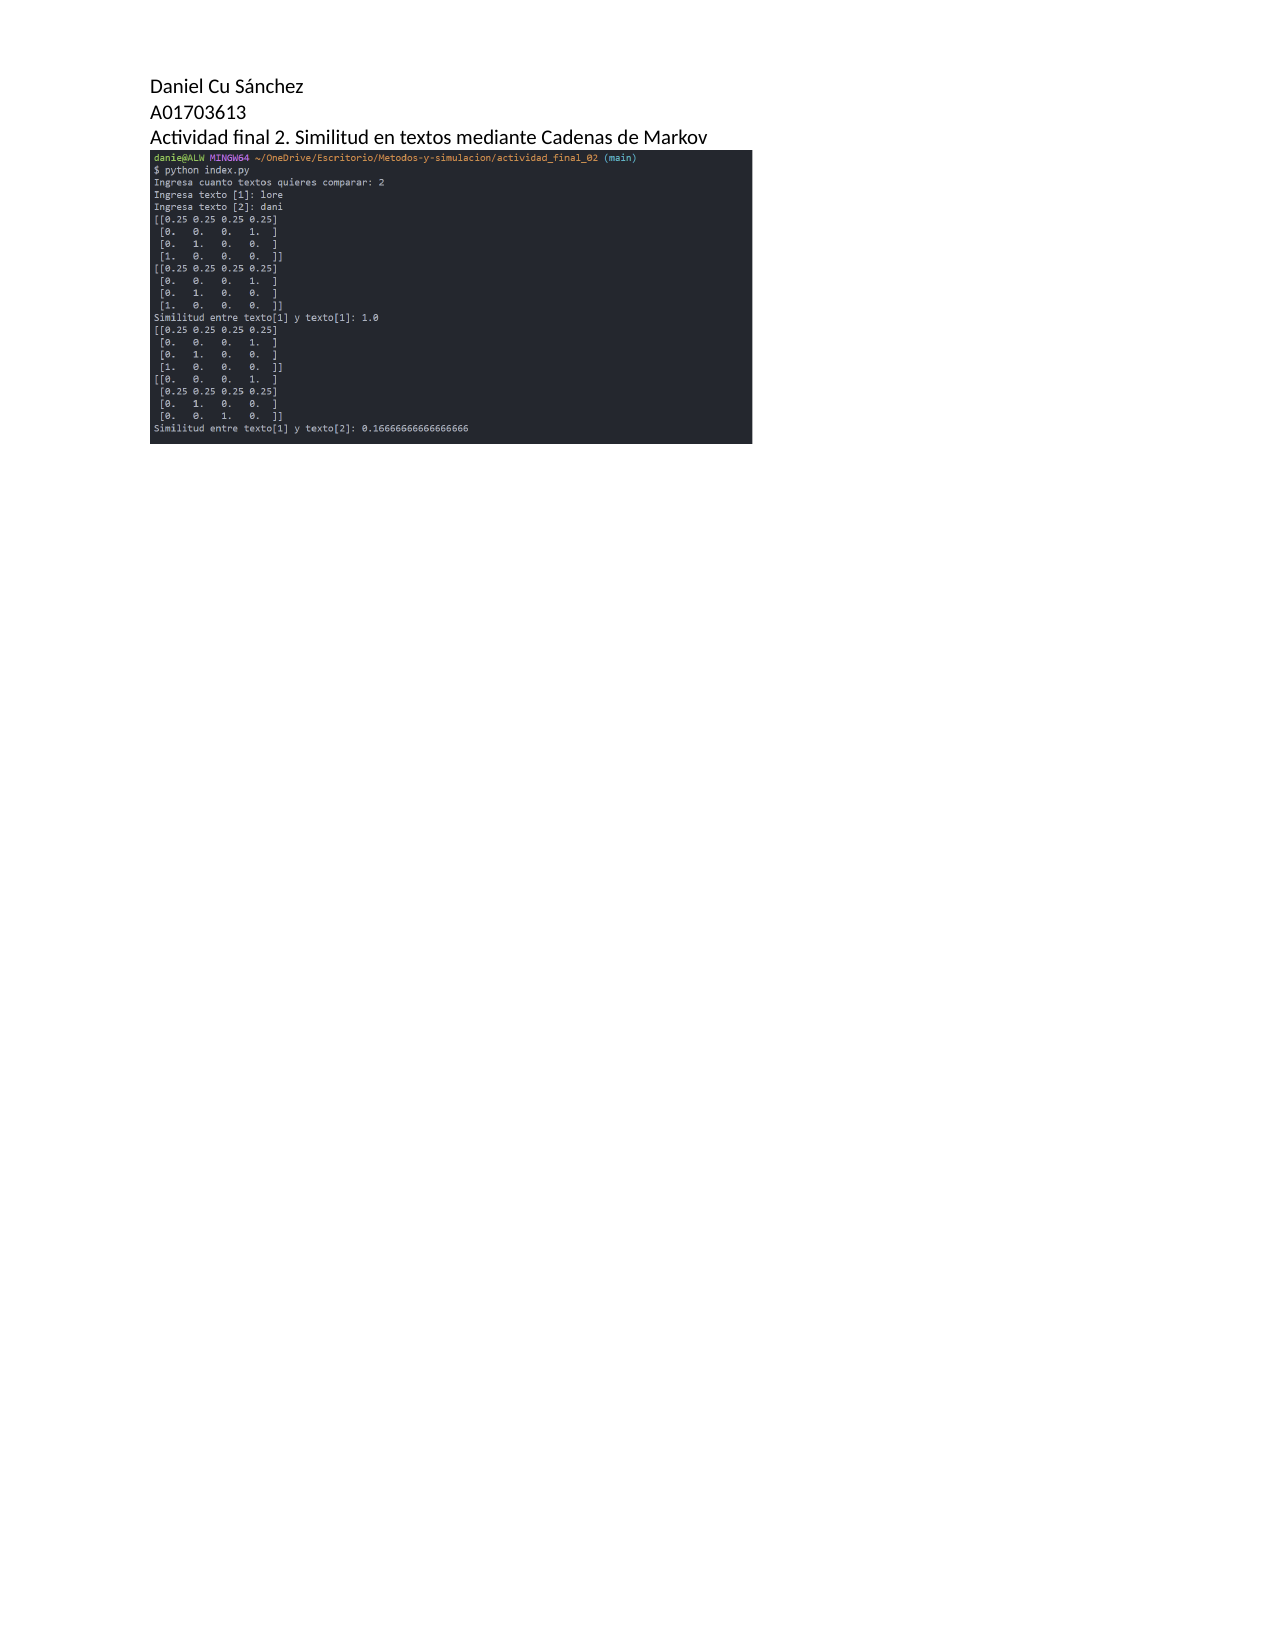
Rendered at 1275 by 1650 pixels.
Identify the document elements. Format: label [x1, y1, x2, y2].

picture [150, 150, 753, 444]
